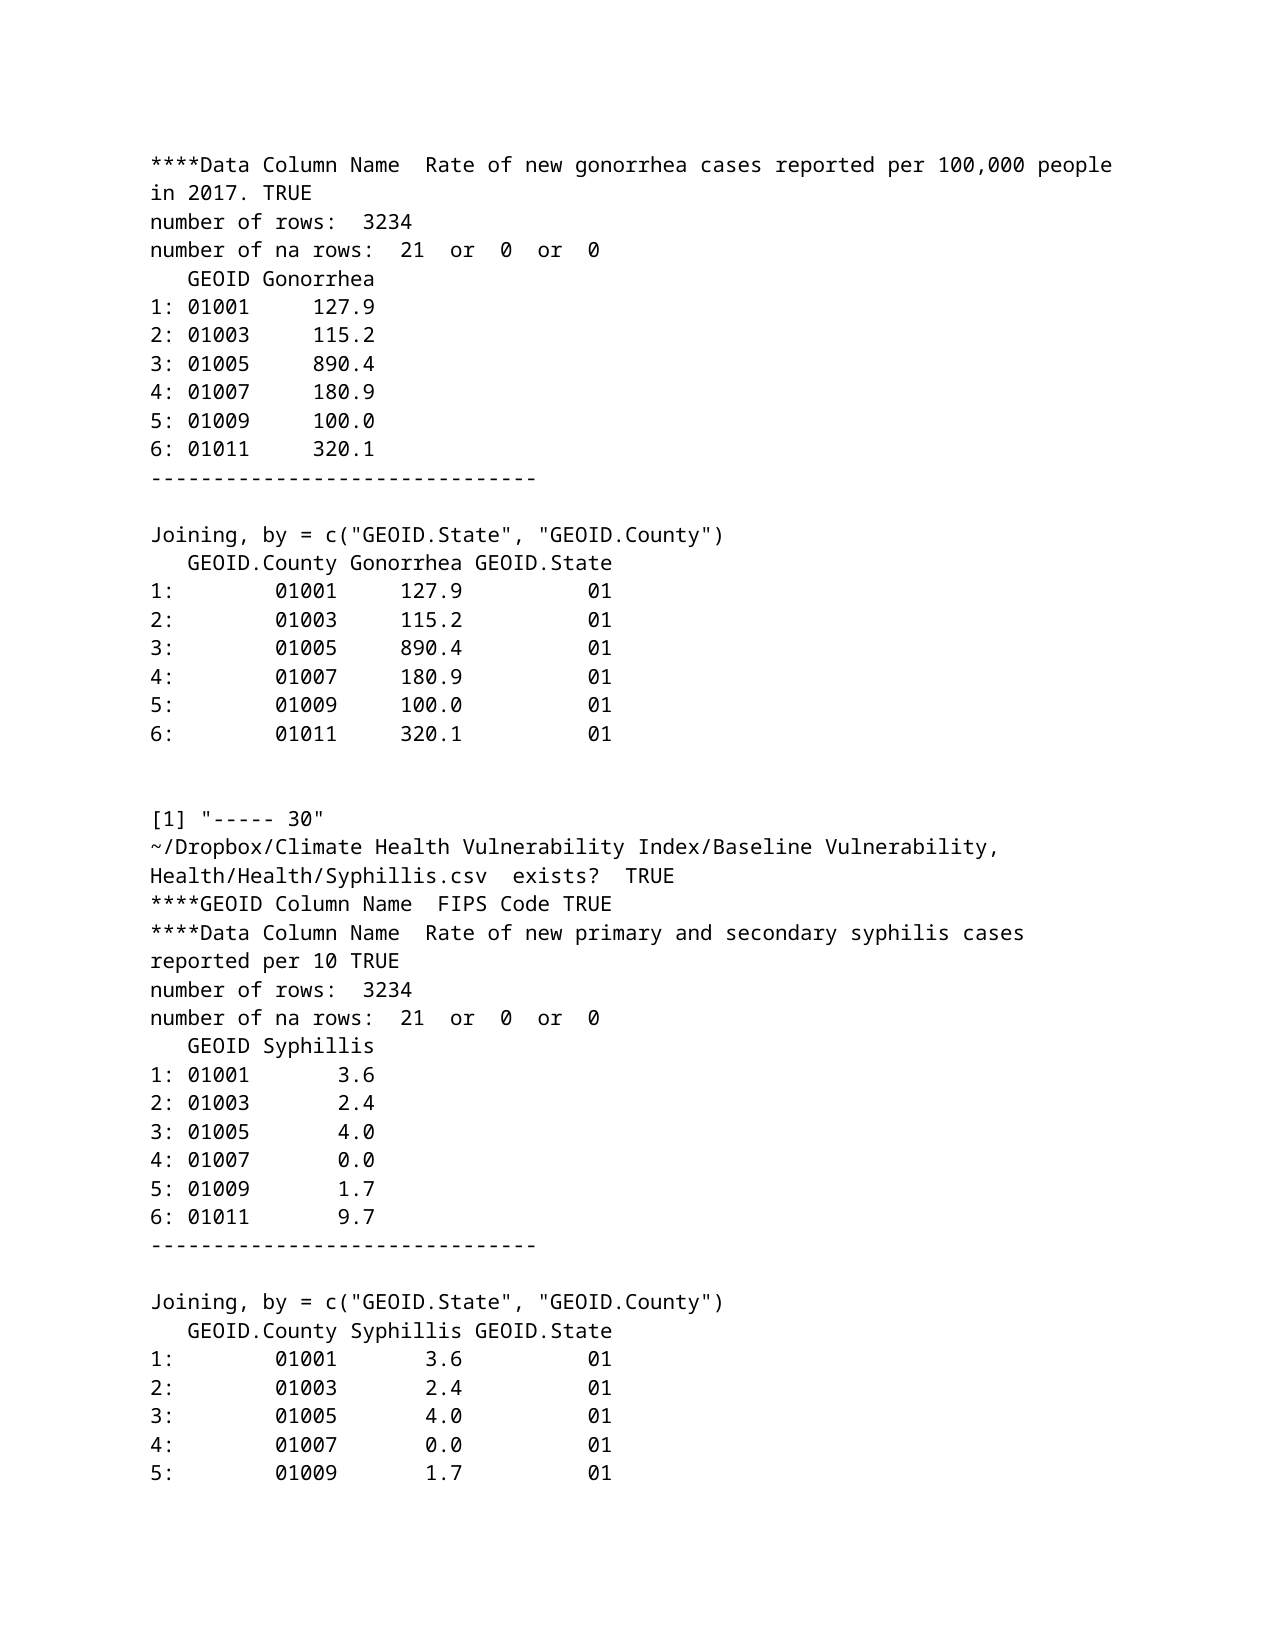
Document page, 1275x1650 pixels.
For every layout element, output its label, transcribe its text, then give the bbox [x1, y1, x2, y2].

text ****Data Column Name Rate of new gonorrhea cases reported per 100,000 people in 2017. TRUE [150, 150, 1125, 207]
text 5: 01009 100.0 [150, 406, 1125, 434]
text 4: 01007 0.0 01 [150, 1430, 1125, 1458]
text number of na rows: 21 or 0 or 0 [150, 235, 1125, 264]
text Joining, by = c("GEOID.State", "GEOID.County") [150, 1287, 1125, 1316]
text number of rows: 3234 [150, 207, 1125, 235]
text 5: 01009 100.0 01 [150, 690, 1125, 719]
text 4: 01007 0.0 [150, 1145, 1125, 1174]
text 3: 01005 890.4 01 [150, 633, 1125, 662]
text 2: 01003 2.4 [150, 1088, 1125, 1117]
text 5: 01009 1.7 01 [150, 1458, 1125, 1487]
text ------------------------------- [150, 1231, 1125, 1259]
text 3: 01005 890.4 [150, 349, 1125, 377]
text Joining, by = c("GEOID.State", "GEOID.County") [150, 520, 1125, 548]
text number of rows: 3234 [150, 975, 1125, 1003]
text GEOID Syphillis [150, 1032, 1125, 1060]
text GEOID Gonorrhea [150, 264, 1125, 292]
text 6: 01011 320.1 01 [150, 719, 1125, 747]
text 5: 01009 1.7 [150, 1174, 1125, 1202]
text GEOID.County Syphillis GEOID.State [150, 1316, 1125, 1344]
text 4: 01007 180.9 01 [150, 662, 1125, 690]
text ------------------------------- [150, 463, 1125, 491]
text GEOID.County Gonorrhea GEOID.State [150, 548, 1125, 577]
text 1: 01001 3.6 [150, 1060, 1125, 1088]
text ~/Dropbox/Climate Health Vulnerability Index/Baseline Vulnerability, Health/Health/Syphillis.csv exists? TRUE [150, 832, 1125, 889]
text 2: 01003 115.2 01 [150, 605, 1125, 633]
text 1: 01001 3.6 01 [150, 1344, 1125, 1373]
text 3: 01005 4.0 [150, 1117, 1125, 1145]
text 6: 01011 320.1 [150, 434, 1125, 463]
text 3: 01005 4.0 01 [150, 1401, 1125, 1430]
text number of na rows: 21 or 0 or 0 [150, 1003, 1125, 1032]
text ****GEOID Column Name FIPS Code TRUE [150, 889, 1125, 918]
text 4: 01007 180.9 [150, 377, 1125, 406]
text ****Data Column Name Rate of new primary and secondary syphilis cases reported per 10 TRUE [150, 918, 1125, 975]
text 2: 01003 2.4 01 [150, 1373, 1125, 1401]
text 6: 01011 9.7 [150, 1202, 1125, 1231]
text 1: 01001 127.9 01 [150, 577, 1125, 605]
text [1] "----- 30" [150, 804, 1125, 832]
text 1: 01001 127.9 [150, 292, 1125, 321]
text 2: 01003 115.2 [150, 321, 1125, 349]
